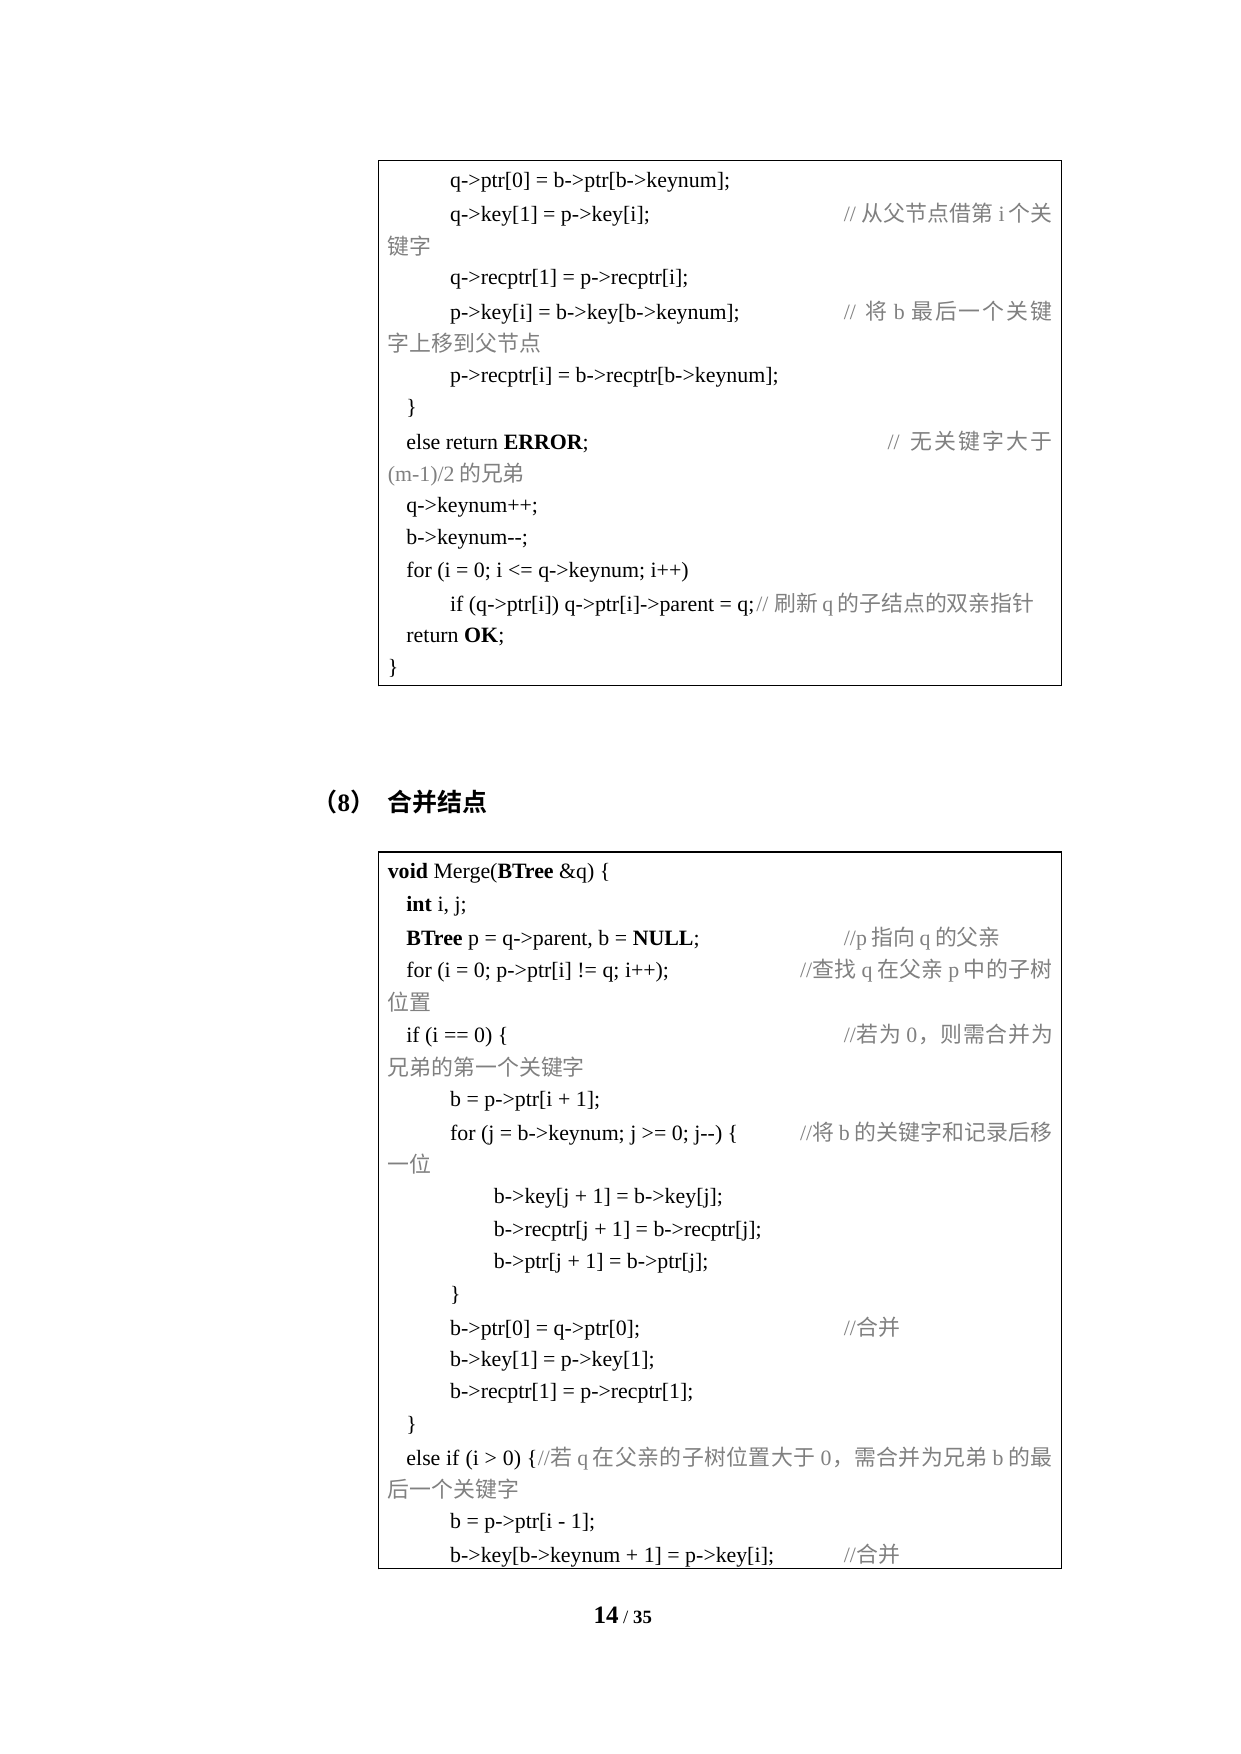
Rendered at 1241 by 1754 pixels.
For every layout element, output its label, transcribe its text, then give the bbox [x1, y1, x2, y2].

text BTree p = q->parent, b = NULL; //p指向q的父亲 [379, 916, 1061, 949]
text } [379, 1404, 1061, 1436]
text q->ptr[0] = b->ptr[b->keynum]; [379, 161, 1061, 193]
text b->key[b->keynum + 1] = p->key[i]; //合并 [379, 1534, 1061, 1568]
text else return ERROR; // 无关键字大于(m-1)/2的兄弟 [379, 420, 1061, 485]
text void Merge(BTree &q) { [379, 853, 1061, 884]
list 合并结点 [312, 768, 1053, 833]
text b->key[1] = p->key[1]; [379, 1339, 1061, 1371]
text q->keynum++; [379, 485, 1061, 518]
text p->key[i] = b->key[b->keynum]; // 将b最后一个关键字上移到父节点 [379, 290, 1061, 355]
text return OK; [379, 615, 1061, 648]
text p->recptr[i] = b->recptr[b->keynum]; [379, 355, 1061, 388]
text for (i = 0; i <= q->keynum; i++) [379, 550, 1061, 583]
text for (j = b->keynum; j >= 0; j--) { //将b的关键字和记录后移一位 [379, 1111, 1061, 1176]
text b->ptr[0] = q->ptr[0]; //合并 [379, 1306, 1061, 1339]
text b = p->ptr[i + 1]; [379, 1079, 1061, 1111]
text } [379, 388, 1061, 420]
text b->recptr[1] = p->recptr[1]; [379, 1371, 1061, 1404]
text } [379, 1274, 1061, 1306]
text b = p->ptr[i - 1]; [379, 1501, 1061, 1534]
text q->key[1] = p->key[i]; // 从父节点借第i个关键字 [379, 193, 1061, 258]
text for (i = 0; p->ptr[i] != q; i++); //查找q在父亲p中的子树位置 [379, 949, 1061, 1014]
text else if (i > 0) {//若q在父亲的子树位置大于0，需合并为兄弟b的最后一个关键字 [379, 1436, 1061, 1501]
text int i, j; [379, 884, 1061, 916]
text if (i == 0) { //若为0，则需合并为兄弟的第一个关键字 [379, 1014, 1061, 1079]
text b->key[j + 1] = b->key[j]; [379, 1176, 1061, 1209]
text if (q->ptr[i]) q->ptr[i]->parent = q; // 刷新q的子结点的双亲指针 [379, 583, 1061, 615]
text } [379, 648, 1061, 685]
text b->ptr[j + 1] = b->ptr[j]; [379, 1241, 1061, 1274]
text b->keynum--; [379, 518, 1061, 550]
text q->recptr[1] = p->recptr[i]; [379, 258, 1061, 290]
text b->recptr[j + 1] = b->recptr[j]; [379, 1209, 1061, 1241]
